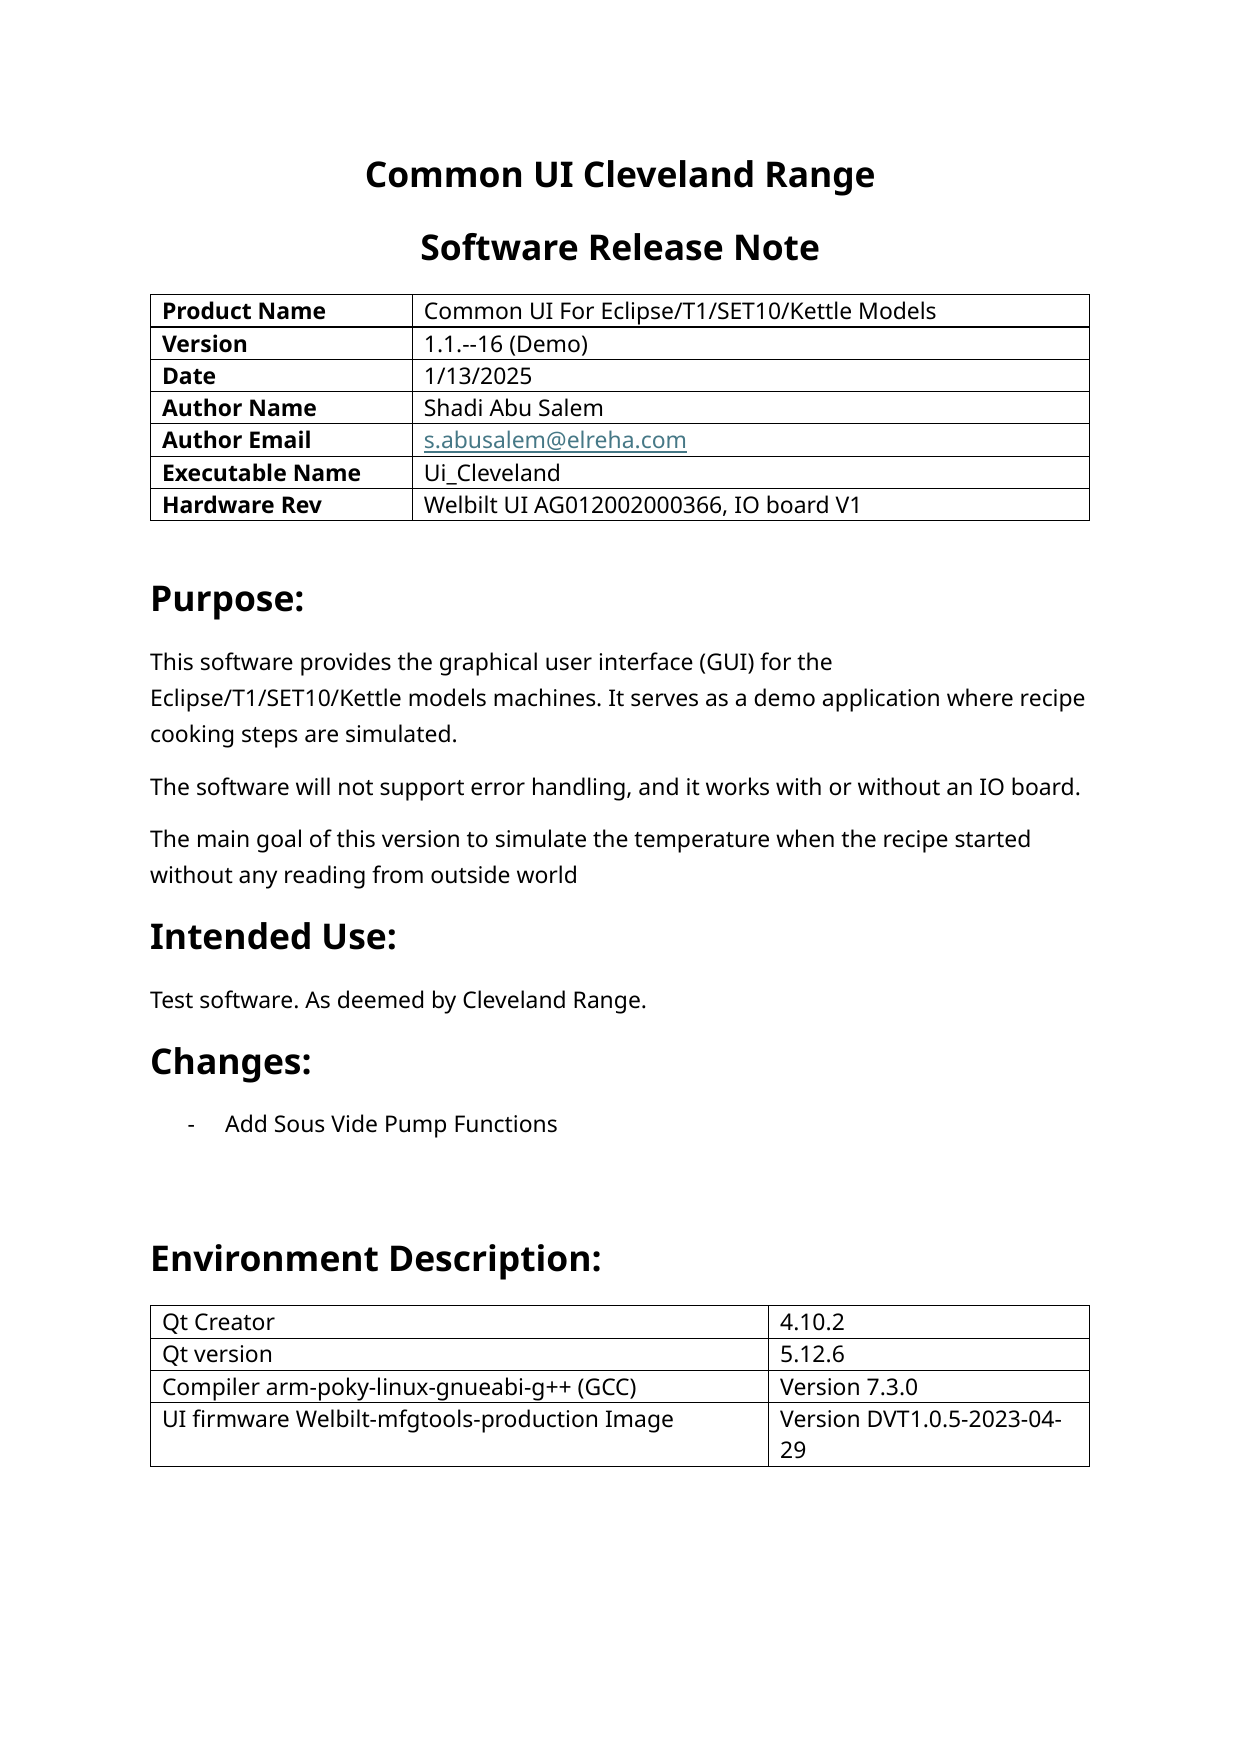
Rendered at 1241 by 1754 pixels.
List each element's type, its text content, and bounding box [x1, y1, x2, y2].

text Intended Use: [150, 912, 1090, 960]
table_cell Version [151, 328, 412, 359]
table_cell 1.1.--16 (Demo) [413, 328, 1089, 359]
table_cell Executable Name [151, 457, 412, 488]
text The software will not support error handling, and it works with or without an IO board. [150, 770, 1090, 802]
table_cell UI firmware Welbilt-mfgtools-production Image [151, 1403, 768, 1466]
table_cell Welbilt UI AG012002000366, IO board V1 [413, 489, 1089, 520]
text Purpose: [150, 574, 1090, 622]
text The main goal of this version to simulate the temperature when the recipe started without any reading from outside world [150, 823, 1090, 890]
table_cell Author Name [151, 392, 412, 423]
text Changes: [150, 1036, 1090, 1084]
table_cell Version 7.3.0 [769, 1371, 1089, 1402]
table_cell Date [151, 360, 412, 391]
table_cell 1/13/2025 [413, 360, 1089, 391]
table_cell Qt version [151, 1339, 768, 1370]
table_header 4.10.2 [769, 1306, 1089, 1337]
text Software Release Note [150, 222, 1090, 270]
text Test software. As deemed by Cleveland Range. [150, 984, 1090, 1015]
table_cell Hardware Rev [151, 489, 412, 520]
table_header Qt Creator [151, 1306, 768, 1337]
table_cell Version DVT1.0.5-2023-04-29 [769, 1403, 1089, 1466]
table_header Common UI For Eclipse/T1/SET10/Kettle Models [413, 295, 1089, 326]
text Common UI Cleveland Range [150, 150, 1090, 198]
table_cell Author Email [151, 424, 412, 456]
list Add Sous Vide Pump Functions [187, 1108, 1090, 1139]
table_cell Shadi Abu Salem [413, 392, 1089, 423]
table_cell 5.12.6 [769, 1339, 1089, 1370]
table_header Product Name [151, 295, 412, 326]
text Environment Description: [150, 1233, 1090, 1281]
table_cell Ui_Cleveland [413, 457, 1089, 488]
table_cell Compiler arm-poky-linux-gnueabi-g++ (GCC) [151, 1371, 768, 1402]
text This software provides the graphical user interface (GUI) for the Eclipse/T1/SET10/Kettle models machines. It serves as a demo application where recipe cooking steps are simulated. [150, 646, 1090, 749]
table_cell s.abusalem@elreha.com [413, 424, 1089, 456]
